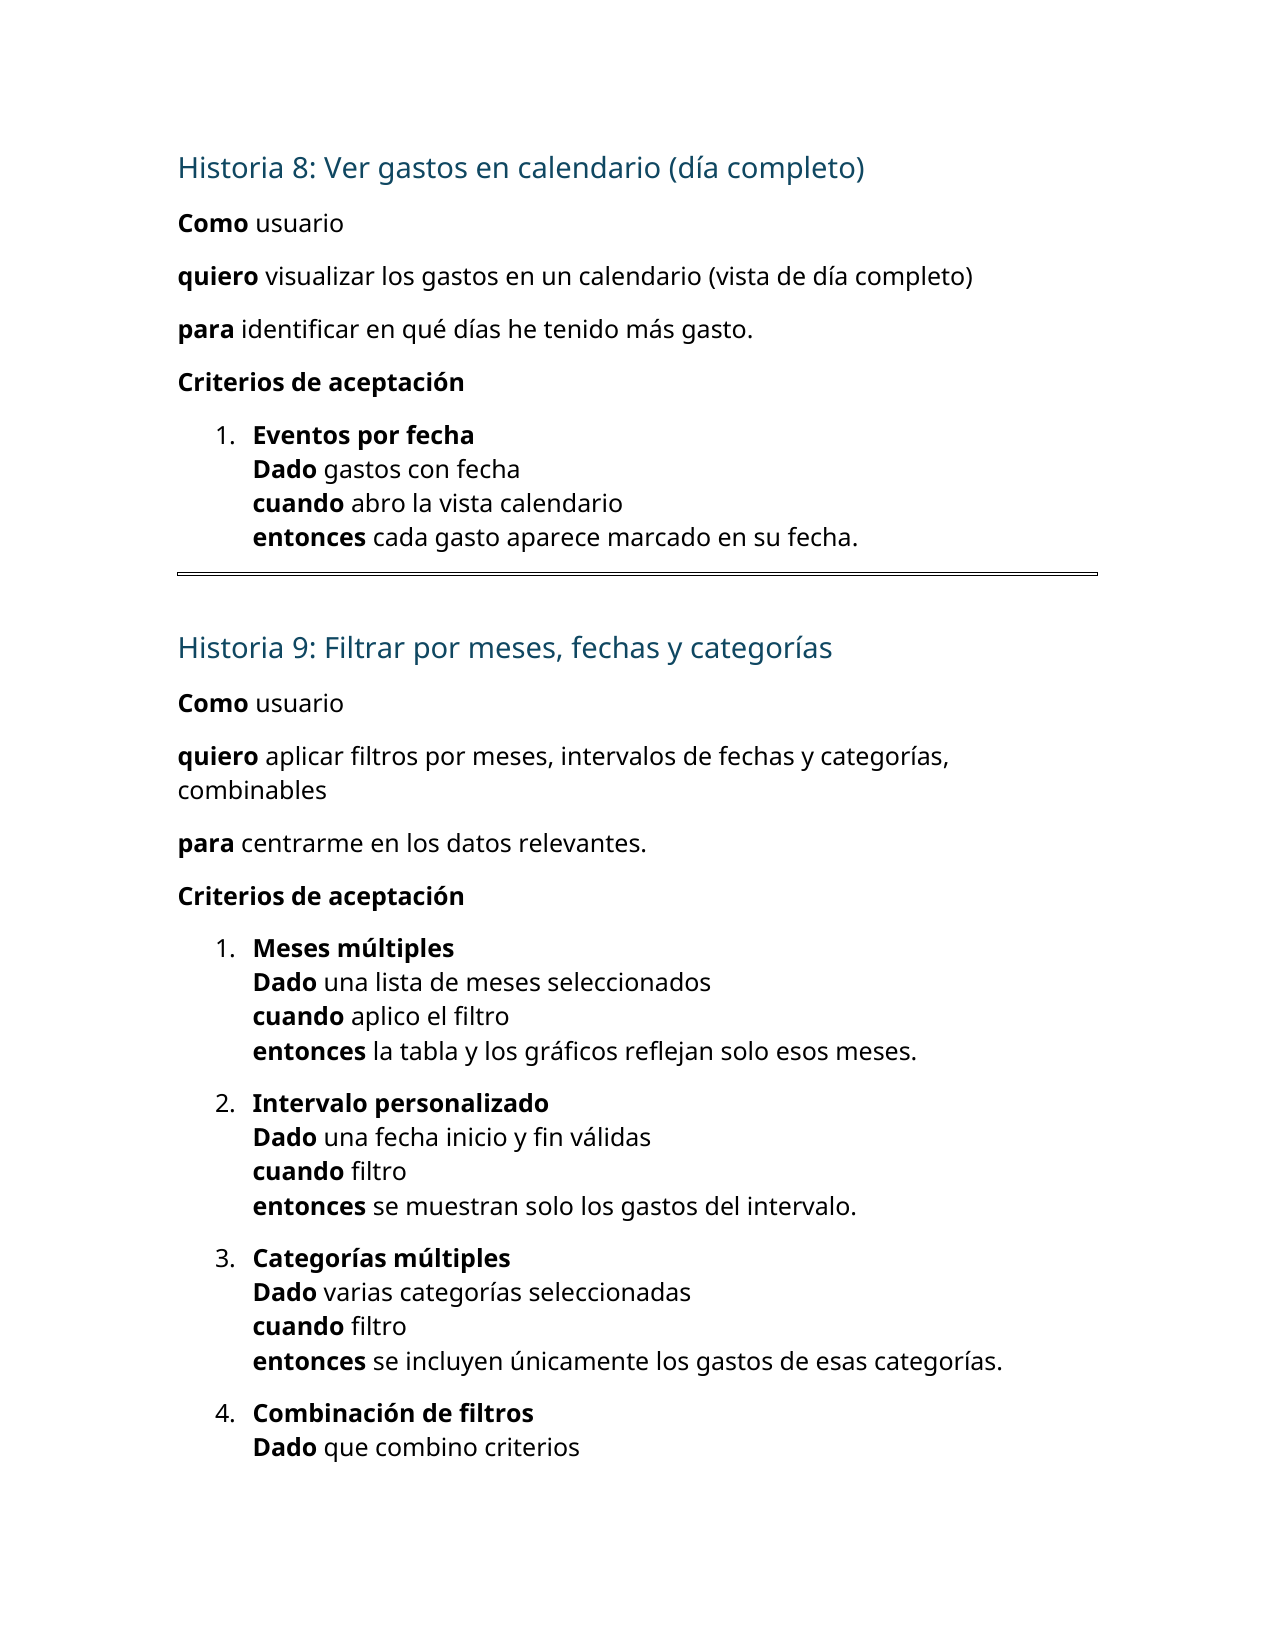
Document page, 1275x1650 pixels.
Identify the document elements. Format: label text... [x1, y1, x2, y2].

text Criterios de aceptación [177, 364, 1098, 398]
text Como usuario [177, 686, 1098, 720]
subtitle Historia 9: Filtrar por meses, fechas y categorías [177, 627, 1098, 667]
list Meses múltiples Dado una lista de meses seleccionados cuando aplico el filtro entonces la tabla y los gráficos reflejan solo esos meses. [215, 931, 1098, 1067]
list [215, 1396, 1098, 1464]
text quiero aplicar filtros por meses, intervalos de fechas y categorías, combinables [177, 738, 1098, 807]
text Como usuario [177, 206, 1098, 240]
list Categorías múltiples Dado varias categorías seleccionadas cuando filtro entonces se incluyen únicamente los gastos de esas categorías. [215, 1241, 1098, 1377]
text para identificar en qué días he tenido más gasto. [177, 312, 1098, 346]
text para centrarme en los datos relevantes. [177, 825, 1098, 859]
subtitle Historia 8: Ver gastos en calendario (día completo) [177, 148, 1098, 187]
list Intervalo personalizado Dado una fecha inicio y fin válidas cuando filtro entonces se muestran solo los gastos del intervalo. [215, 1086, 1098, 1222]
text Criterios de aceptación [177, 878, 1098, 912]
text quiero visualizar los gastos en un calendario (vista de día completo) [177, 259, 1098, 293]
list Eventos por fecha Dado gastos con fecha cuando abro la vista calendario entonces cada gasto aparece marcado en su fecha. [215, 417, 1098, 553]
